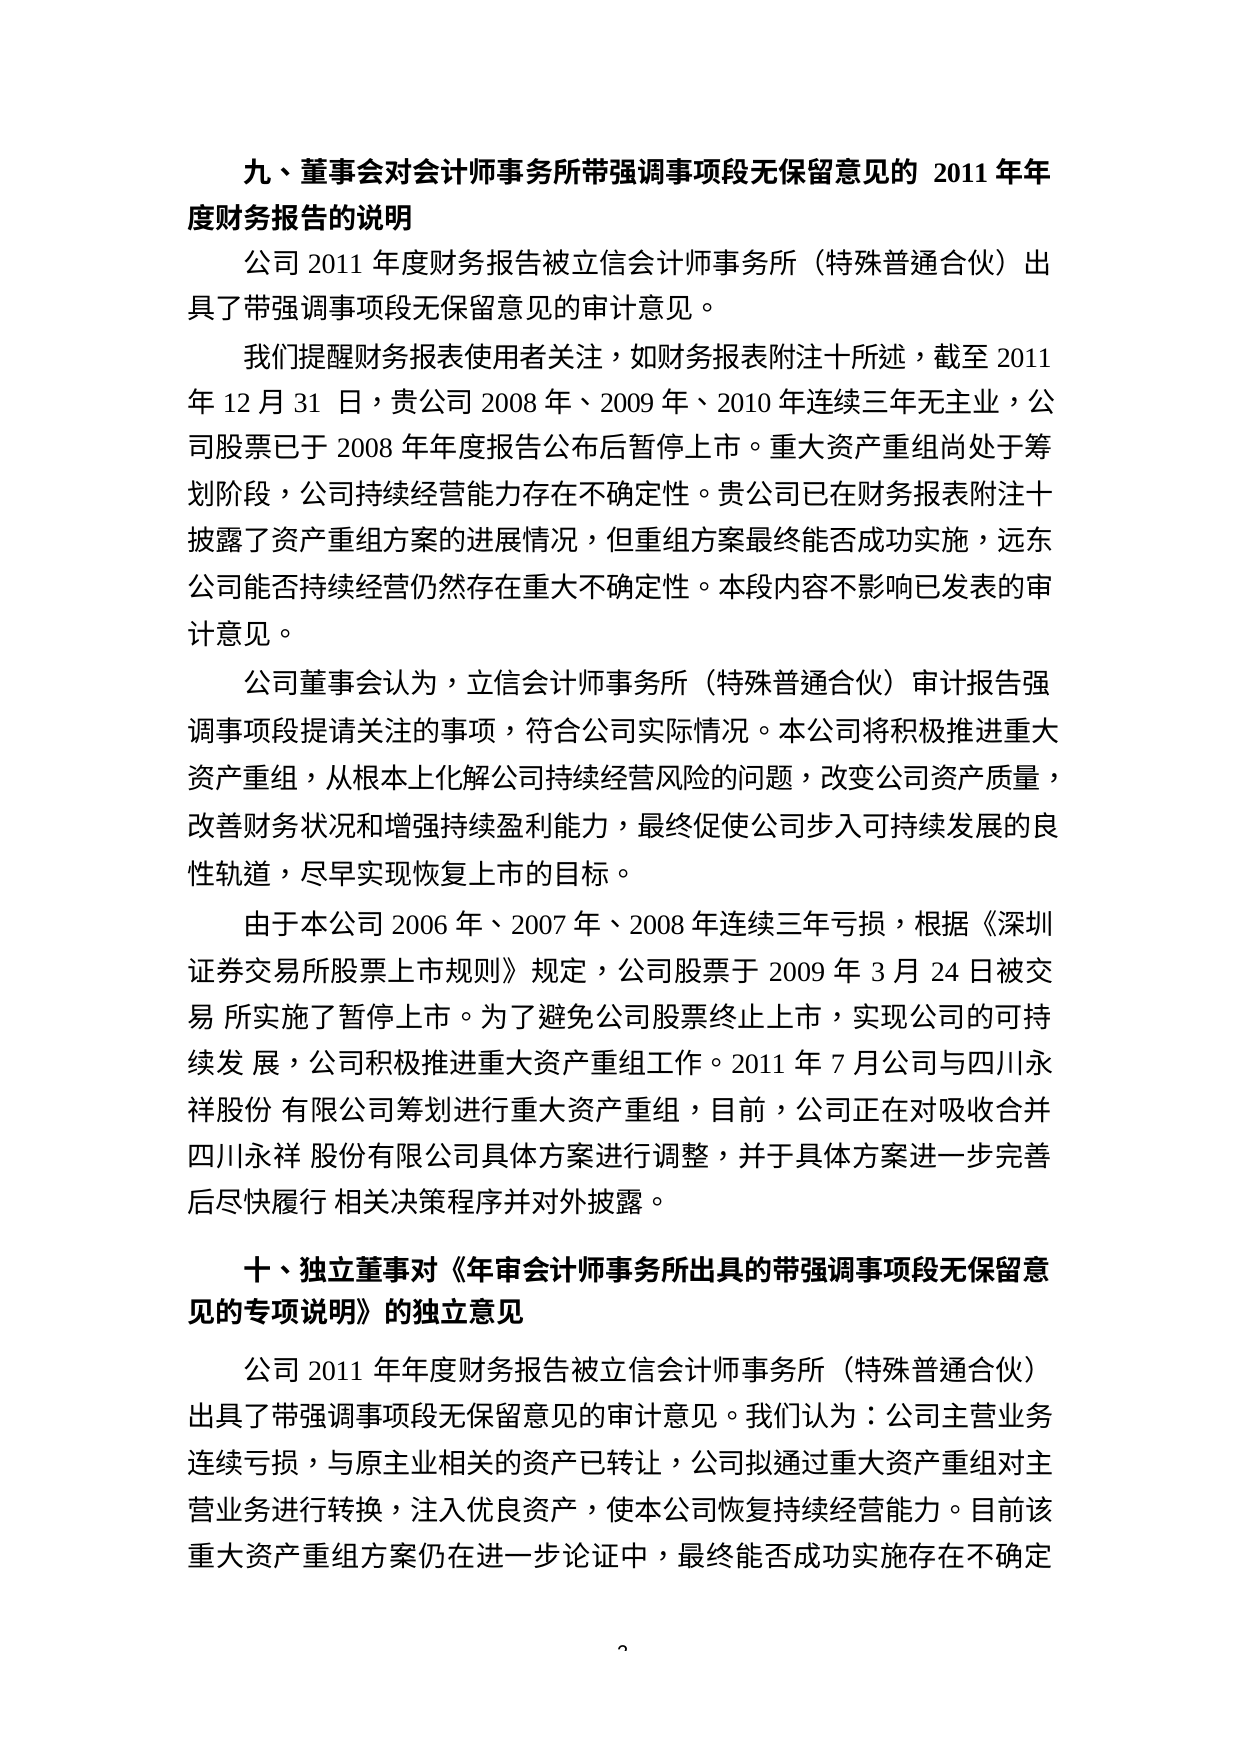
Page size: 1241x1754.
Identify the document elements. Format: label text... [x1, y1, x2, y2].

text 由于本公司 2006 年、2007 年、2008 年连续三年亏损，根据《深圳 证券交易所股票上市规则》规定，公司股票于 2009 年 3 月 24 日被交易 所实施了暂停上市。为了避免公司股票终止上市，实现公司的可持续发 展，公司积极推进重大资产重组工作。2011 年 7 月公司与四川永祥股份 有限公司筹划进行重大资产重组，目前，公司正在对吸收合并四川永祥 股份有限公司具体方案进行调整，并于具体方案进一步完善后尽快履行 相关决策程序并对外披露。 [187, 904, 1053, 1221]
text 公司 2011 年度财务报告被立信会计师事务所（特殊普通合伙）出 具了带强调事项段无保留意见的审计意见。 [187, 243, 1053, 327]
text 九、董事会对会计师事务所带强调事项段无保留意见的 2011 年年 [243, 150, 1069, 190]
text 司股票已于 2008 年年度报告公布后暂停上市。重大资产重组尚处于筹 划阶段，公司持续经营能力存在不确定性。贵公司已在财务报表附注十 披露了资产重组方案的进展情况，但重组方案最终能否成功实施，远东 公司能否持续经营仍然存在重大不确定性。本段内容不影响已发表的审 计意见。 [187, 427, 1053, 652]
text 公司董事会认为，立信会计师事务所（特殊普通合伙）审计报告强 调事项段提请关注的事项，符合公司实际情况。本公司将积极推进重大 资产重组，从根本上化解公司持续经营风险的问题，改变公司资产质量， 改善财务状况和增强持续盈利能力，最终促使公司步入可持续发展的良 性轨道，尽早实现恢复上市的目标。 [187, 663, 1069, 893]
text 十、独立董事对《年审会计师事务所出具的带强调事项段无保留意 见的专项说明》的独立意见 [187, 1250, 1053, 1330]
text 公司 2011 年年度财务报告被立信会计师事务所（特殊普通合伙） 出具了带强调事项段无保留意见的审计意见。我们认为：公司主营业务 连续亏损，与原主业相关的资产已转让，公司拟通过重大资产重组对主 营业务进行转换，注入优良资产，使本公司恢复持续经营能力。目前该 重大资产重组方案仍在进一步论证中，最终能否成功实施存在不确定 [187, 1350, 1054, 1575]
text 年 12 月 31 日，贵公司 2008 年、2009 年、2010 年连续三年无主业，公 [187, 382, 1080, 420]
text 我们提醒财务报表使用者关注，如财务报表附注十所述，截至 2011 [243, 337, 1069, 375]
text 度财务报告的说明 [187, 190, 1080, 238]
